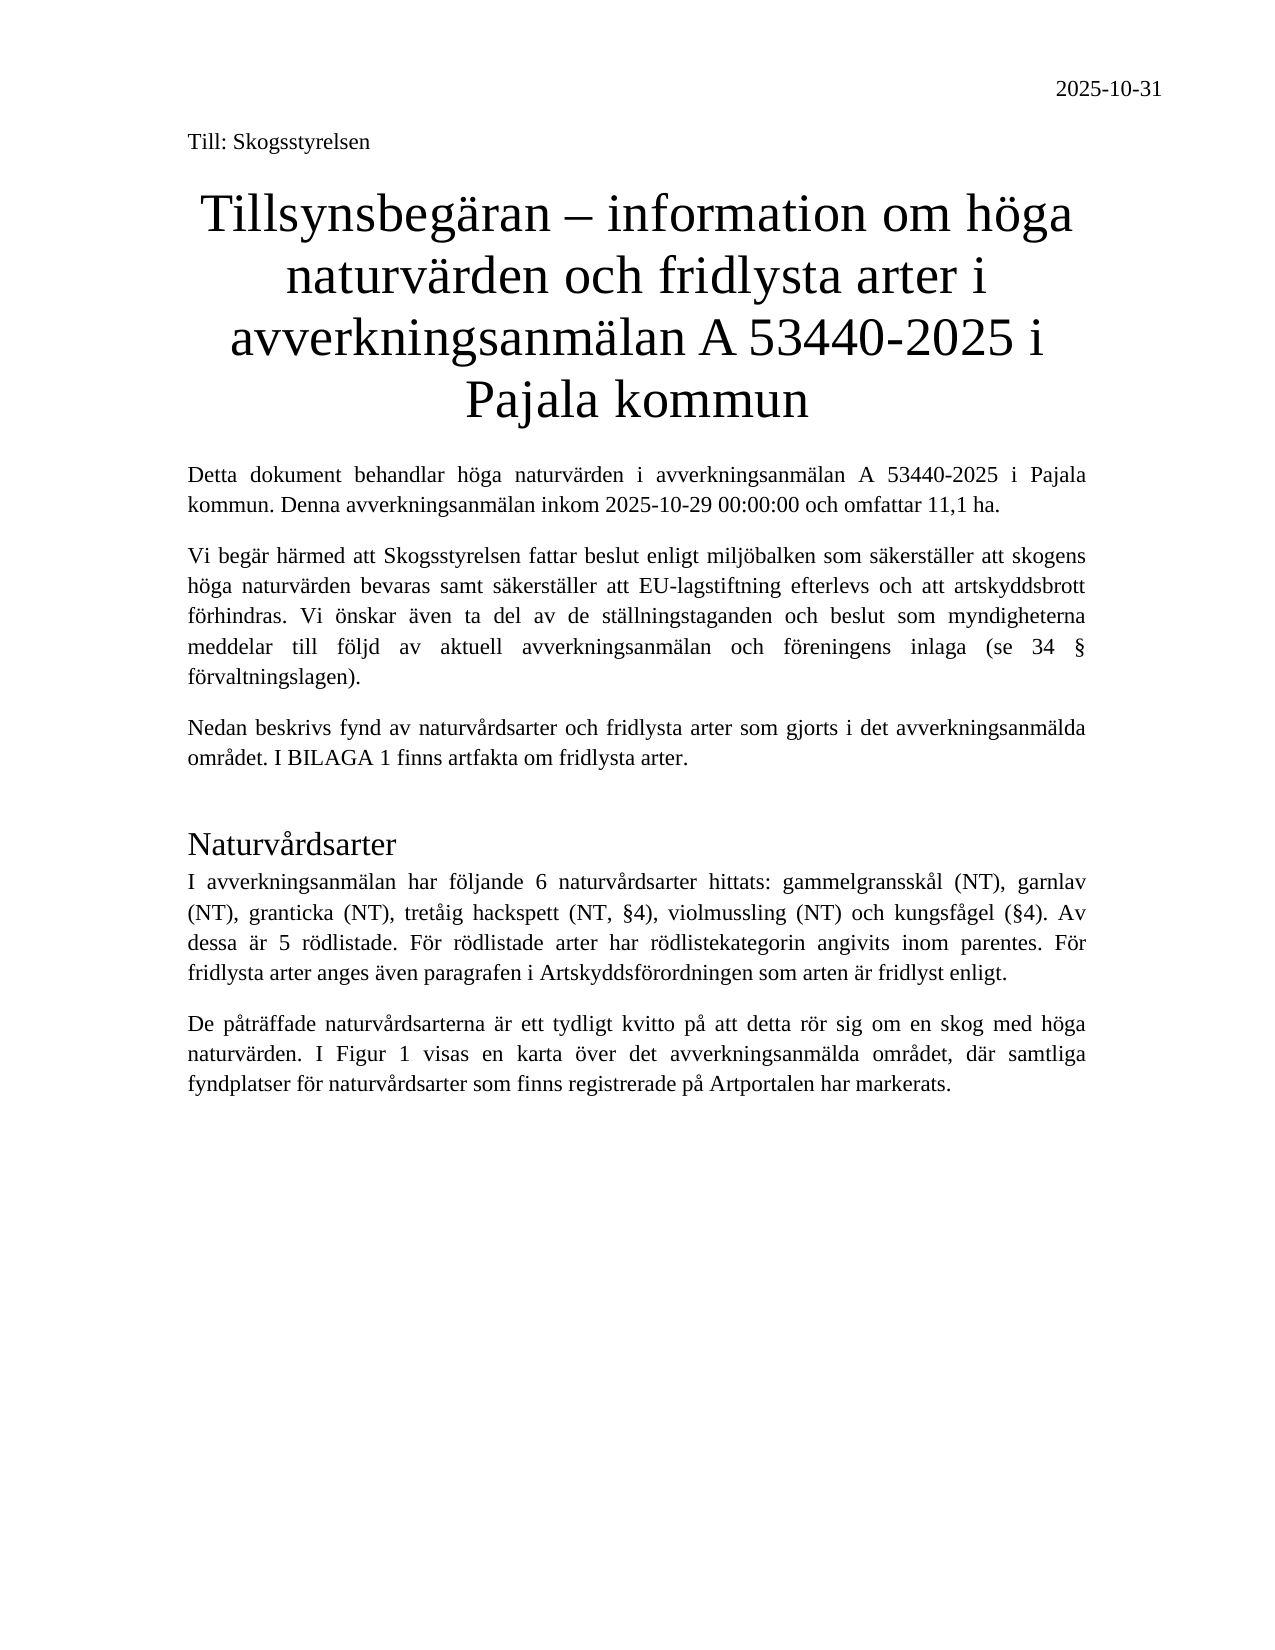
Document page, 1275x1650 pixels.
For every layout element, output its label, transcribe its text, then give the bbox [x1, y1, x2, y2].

text I avverkningsanmälan har följande 6 naturvårdsarter hittats: gammelgransskål (NT), garnlav (NT), granticka (NT), tretåig hackspett (NT, §4), violmussling (NT) och kungsfågel (§4). Av dessa är 5 rödlistade. För rödlistade arter har rödlistekategorin angivits inom parentes. För fridlysta arter anges även paragrafen i Artskyddsförordningen som arten är fridlyst enligt. [187, 868, 1087, 985]
text Nedan beskrivs fynd av naturvårdsarter och fridlysta arter som gjorts i det avverkningsanmälda området. I BILAGA 1 finns artfakta om fridlysta arter. [187, 714, 1087, 771]
subtitle Naturvårdsarter [187, 824, 1087, 863]
text De påträffade naturvårdsarterna är ett tydligt kvitto på att detta rör sig om en skog med höga naturvärden. I Figur 1 visas en karta över det avverkningsanmälda området, där samtliga fyndplatser för naturvårdsarter som finns registrerade på Artportalen har markerats. [187, 1010, 1087, 1097]
text Vi begär härmed att Skogsstyrelsen fattar beslut enligt miljöbalken som säkerställer att skogens höga naturvärden bevaras samt säkerställer att EU-lagstiftning efterlevs och att artskyddsbrott förhindras. Vi önskar även ta del av de ställningstaganden och beslut som myndigheterna meddelar till följd av aktuell avverkningsanmälan och föreningens inlaga (se 34 § förvaltningslagen). [187, 542, 1087, 689]
title Tillsynsbegäran – information om höga naturvärden och fridlysta arter i avverkningsanmälan A 53440-2025 i Pajala kommun [187, 180, 1087, 429]
text Detta dokument behandlar höga naturvärden i avverkningsanmälan A 53440-2025 i Pajala kommun. Denna avverkningsanmälan inkom 2025-10-29 00:00:00 och omfattar 11,1 ha. [187, 461, 1087, 517]
